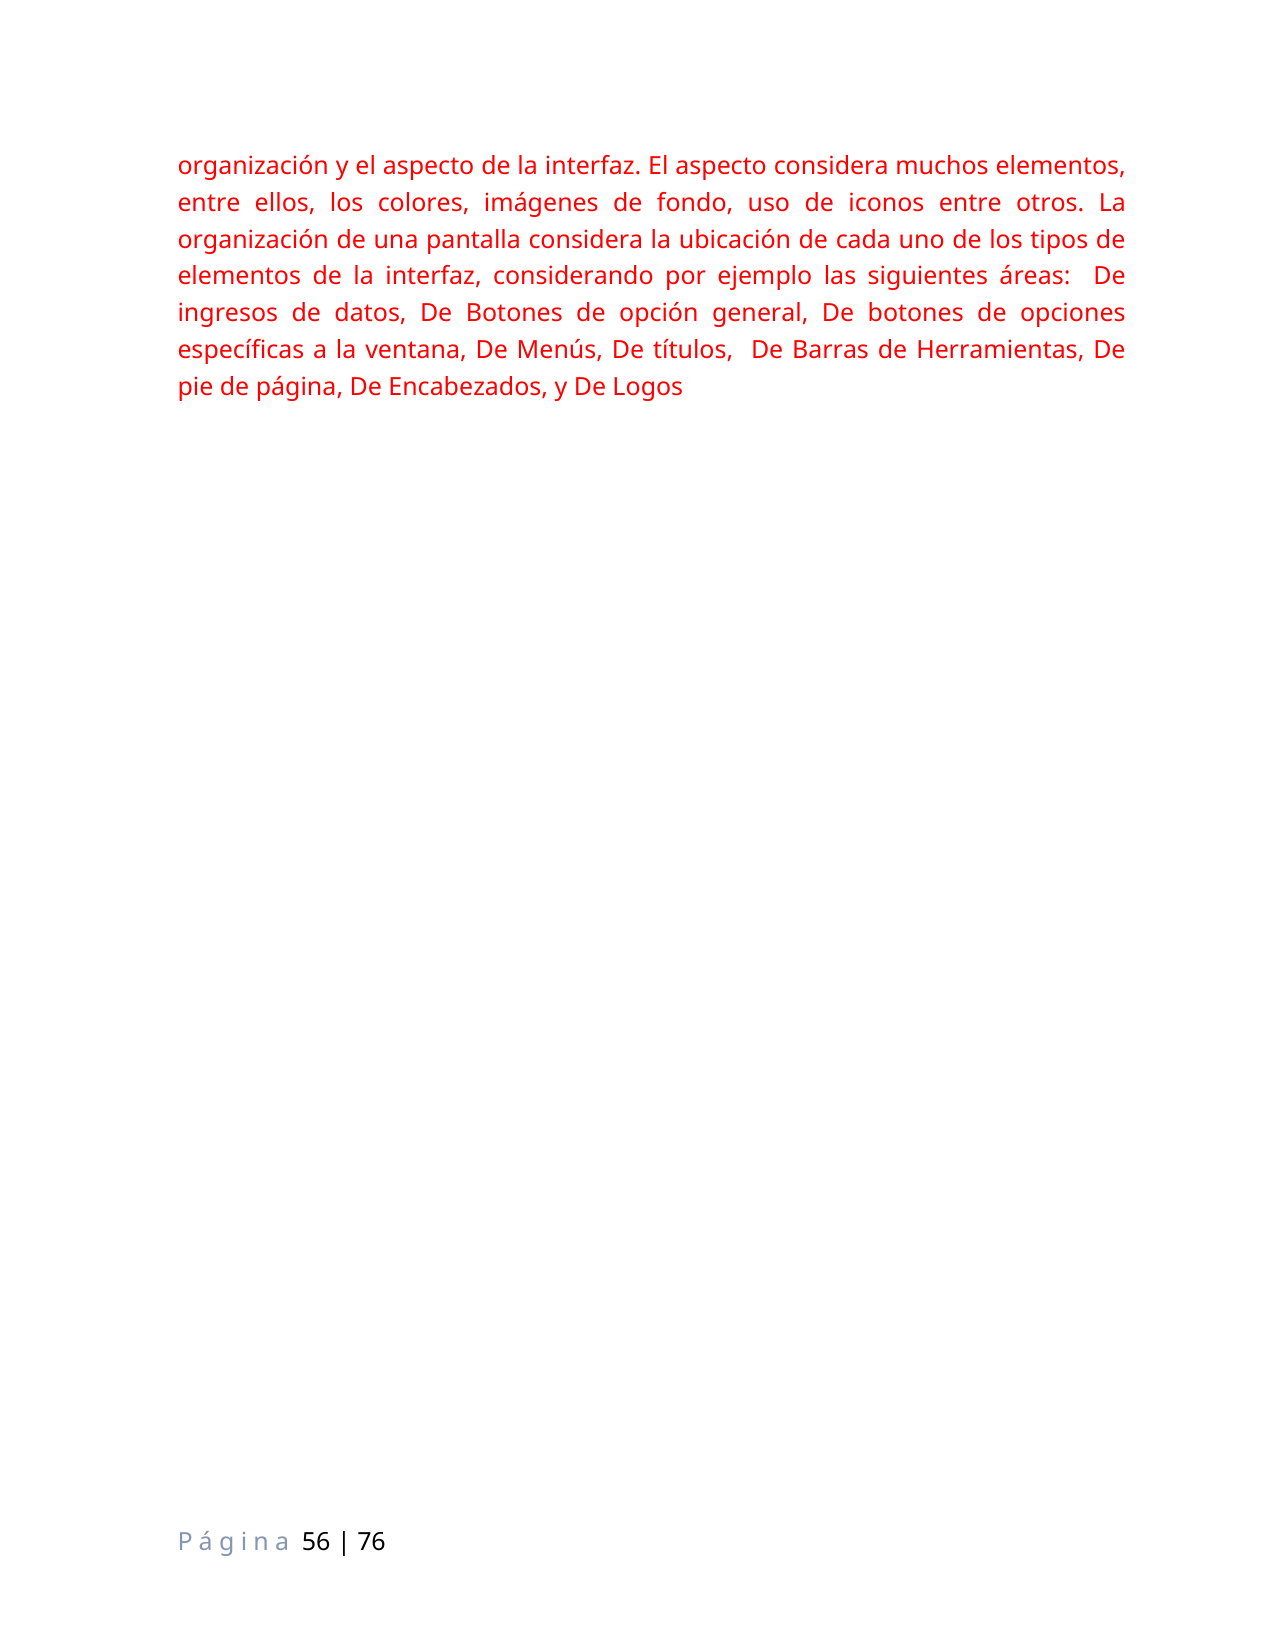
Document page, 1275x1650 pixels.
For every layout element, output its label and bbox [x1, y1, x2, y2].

text [177, 148, 1127, 402]
